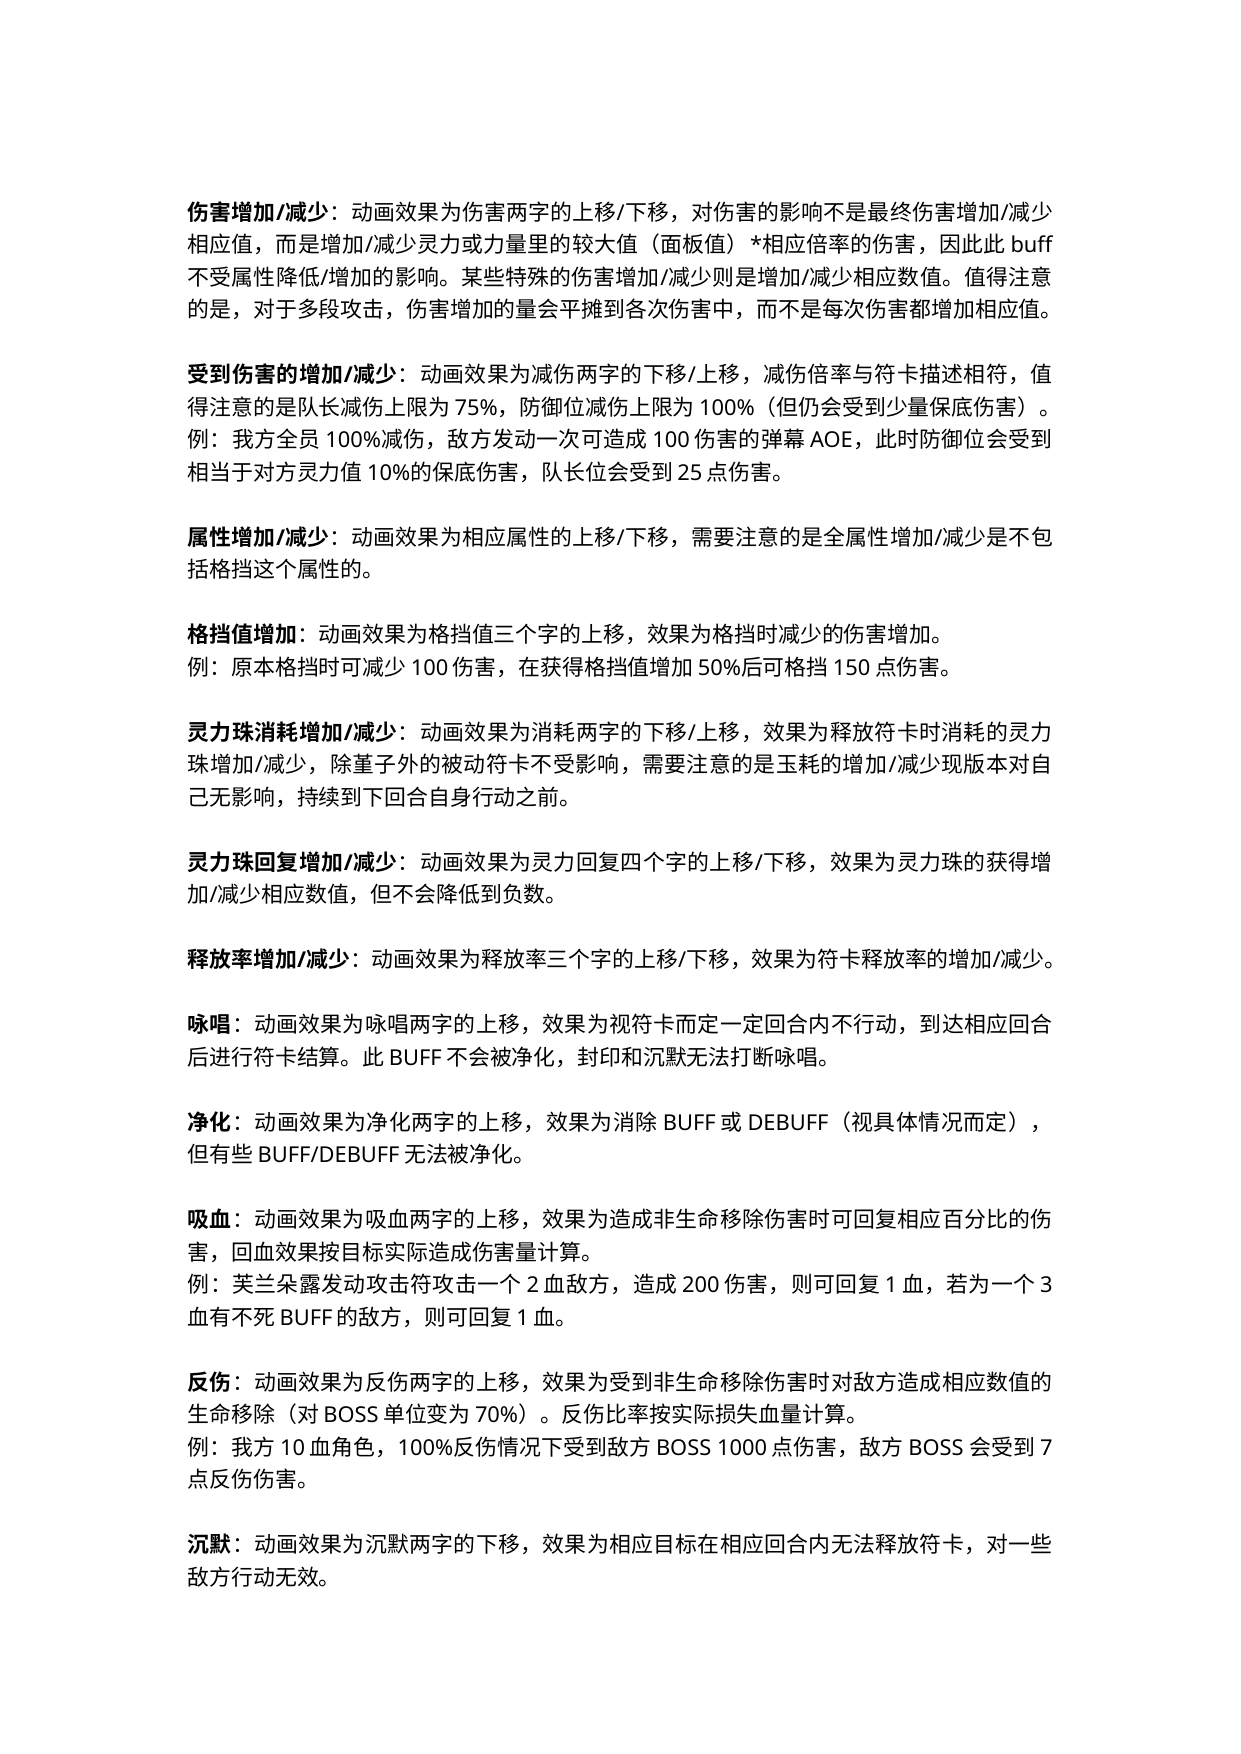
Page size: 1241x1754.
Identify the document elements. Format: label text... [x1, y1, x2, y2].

text 咏唱：动画效果为咏唱两字的上移，效果为视符卡而定一定回合内不行动，到达相应回合后进行符卡结算。此BUFF不会被净化，封印和沉默无法打断咏唱。 [187, 1007, 1053, 1072]
text 例：我方10血角色，100%反伤情况下受到敌方BOSS 1000点伤害，敌方BOSS 会受到7点反伤伤害。 [187, 1429, 1053, 1494]
text 伤害增加/减少：动画效果为伤害两字的上移/下移，对伤害的影响不是最终伤害增加/减少相应值，而是增加/减少灵力或力量里的较大值（面板值）*相应倍率的伤害，因此此buff不受属性降低/增加的影响。某些特殊的伤害增加/减少则是增加/减少相应数值。值得注意的是，对于多段攻击，伤害增加的量会平摊到各次伤害中，而不是每次伤害都增加相应值。 [187, 194, 1053, 324]
text 释放率增加/减少：动画效果为释放率三个字的上移/下移，效果为符卡释放率的增加/减少。 [187, 942, 1053, 974]
text 灵力珠回复增加/减少：动画效果为灵力回复四个字的上移/下移，效果为灵力珠的获得增加/减少相应数值，但不会降低到负数。 [187, 844, 1053, 909]
text 净化：动画效果为净化两字的上移，效果为消除BUFF或DEBUFF（视具体情况而定），但有些BUFF/DEBUFF无法被净化。 [187, 1104, 1053, 1169]
text 灵力珠消耗增加/减少：动画效果为消耗两字的下移/上移，效果为释放符卡时消耗的灵力珠增加/减少，除堇子外的被动符卡不受影响，需要注意的是玉耗的增加/减少现版本对自己无影响，持续到下回合自身行动之前。 [187, 714, 1053, 812]
text 格挡值增加：动画效果为格挡值三个字的上移，效果为格挡时减少的伤害增加。 [187, 617, 1053, 649]
text 例：我方全员100%减伤，敌方发动一次可造成100伤害的弹幕AOE，此时防御位会受到相当于对方灵力值10%的保底伤害，队长位会受到25点伤害。 [187, 422, 1053, 487]
text 例：原本格挡时可减少100伤害，在获得格挡值增加50%后可格挡150点伤害。 [187, 649, 1053, 682]
text 例：芙兰朵露发动攻击符攻击一个2血敌方，造成200伤害，则可回复1血，若为一个3血有不死BUFF的敌方，则可回复1血。 [187, 1267, 1053, 1332]
text 吸血：动画效果为吸血两字的上移，效果为造成非生命移除伤害时可回复相应百分比的伤害，回血效果按目标实际造成伤害量计算。 [187, 1202, 1053, 1267]
text 沉默：动画效果为沉默两字的下移，效果为相应目标在相应回合内无法释放符卡，对一些敌方行动无效。 [187, 1527, 1053, 1592]
text 属性增加/减少：动画效果为相应属性的上移/下移，需要注意的是全属性增加/减少是不包括格挡这个属性的。 [187, 519, 1053, 584]
text 受到伤害的增加/减少：动画效果为减伤两字的下移/上移，减伤倍率与符卡描述相符，值得注意的是队长减伤上限为75%，防御位减伤上限为100%（但仍会受到少量保底伤害）。 [187, 357, 1053, 422]
text 反伤：动画效果为反伤两字的上移，效果为受到非生命移除伤害时对敌方造成相应数值的生命移除（对BOSS单位变为70%）。反伤比率按实际损失血量计算。 [187, 1364, 1053, 1429]
